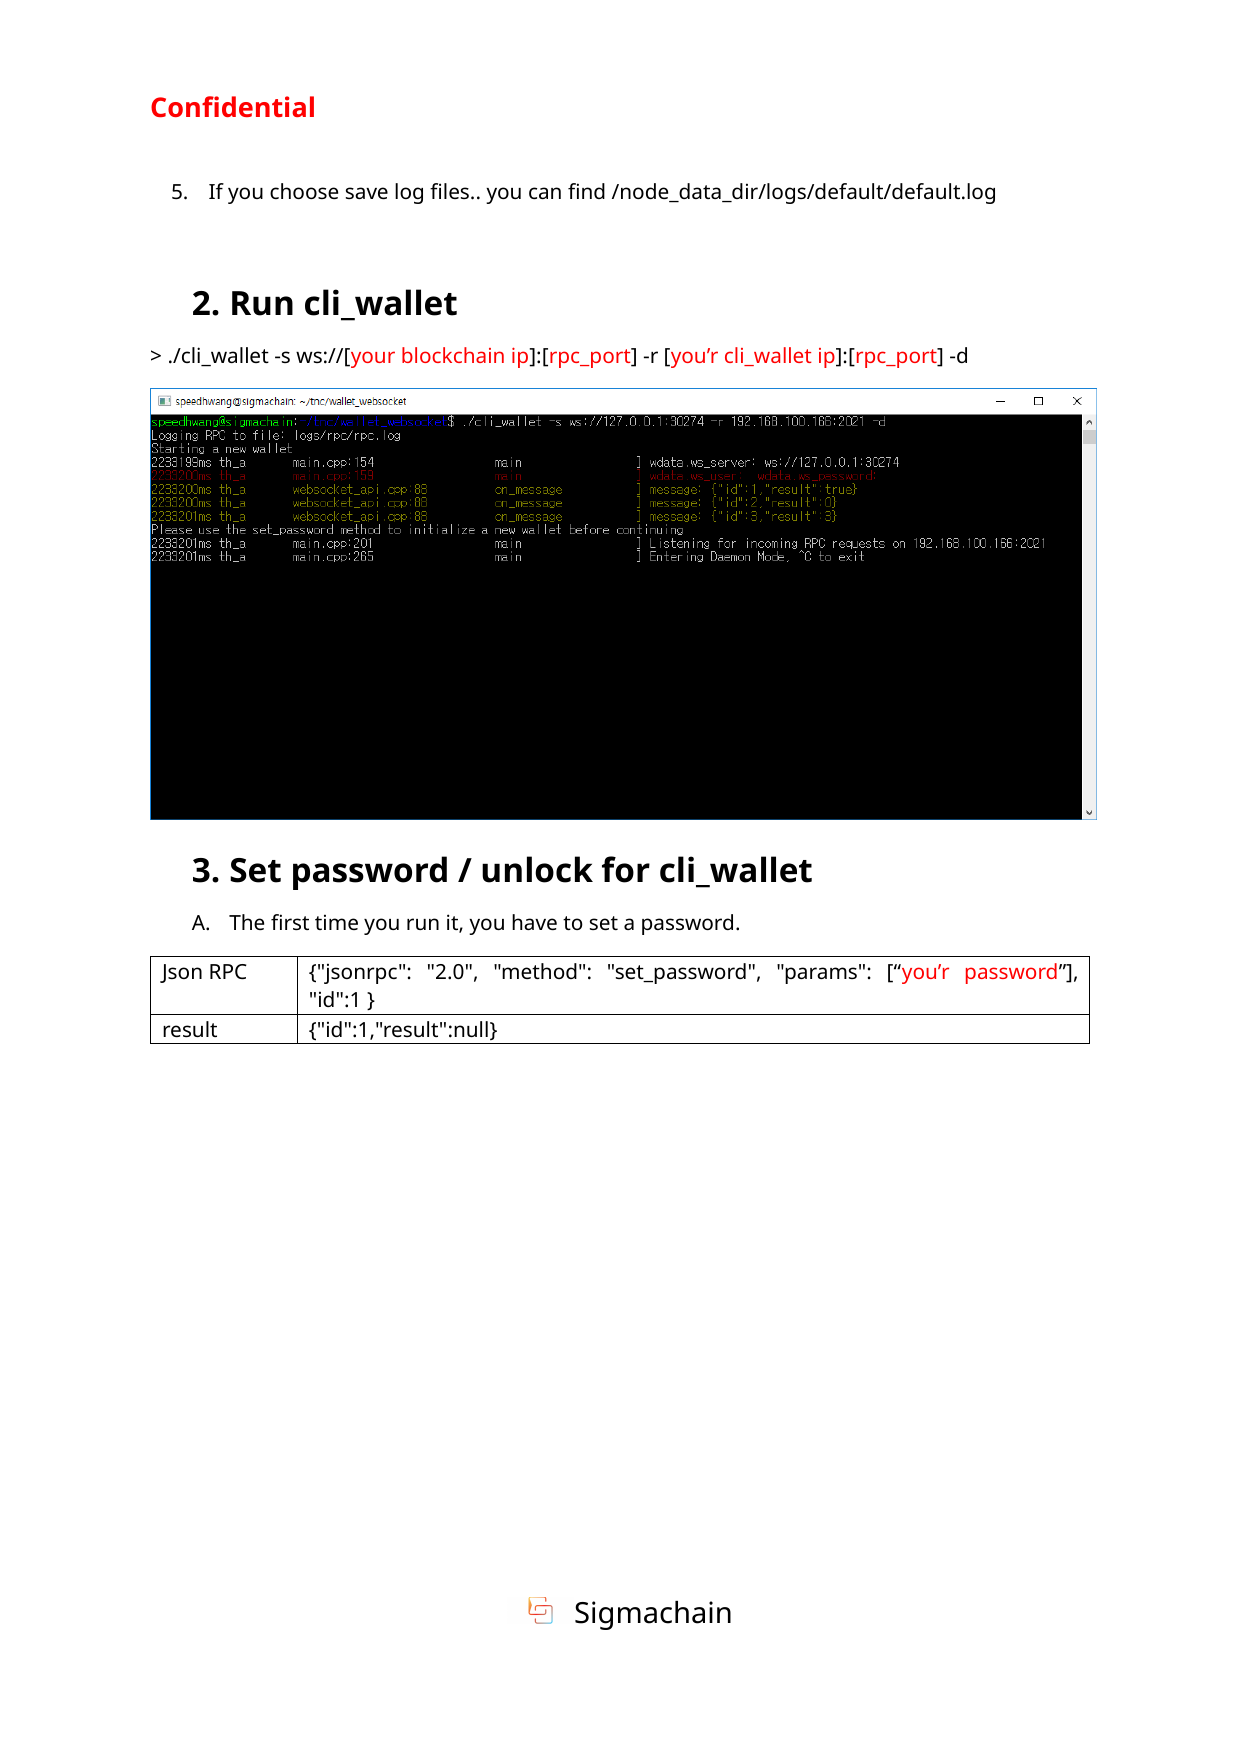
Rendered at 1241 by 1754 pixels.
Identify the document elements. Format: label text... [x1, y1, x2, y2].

picture [507, 1597, 574, 1624]
table_header {"jsonrpc": "2.0", "method": "set_password", "params": [“you’r password”], "id":1 } [298, 957, 1089, 1014]
title Set password / unlock for cli_wallet [192, 847, 1090, 892]
title Run cli_wallet [192, 280, 1090, 326]
table_cell {"id":1,"result":null} [298, 1015, 1089, 1043]
text > ./cli_wallet -s ws://[your blockchain ip]:[rpc_port] -r [you’r cli_wallet ip]:[rpc_port] -d [150, 342, 1090, 370]
table_header Json RPC [151, 957, 297, 1014]
list The first time you run it, you have to set a password. [192, 908, 1090, 937]
picture [150, 388, 1097, 820]
list If you choose save log files.. you can find /node_data_dir/logs/default/default.log [171, 177, 1090, 206]
table_cell result [151, 1015, 297, 1043]
